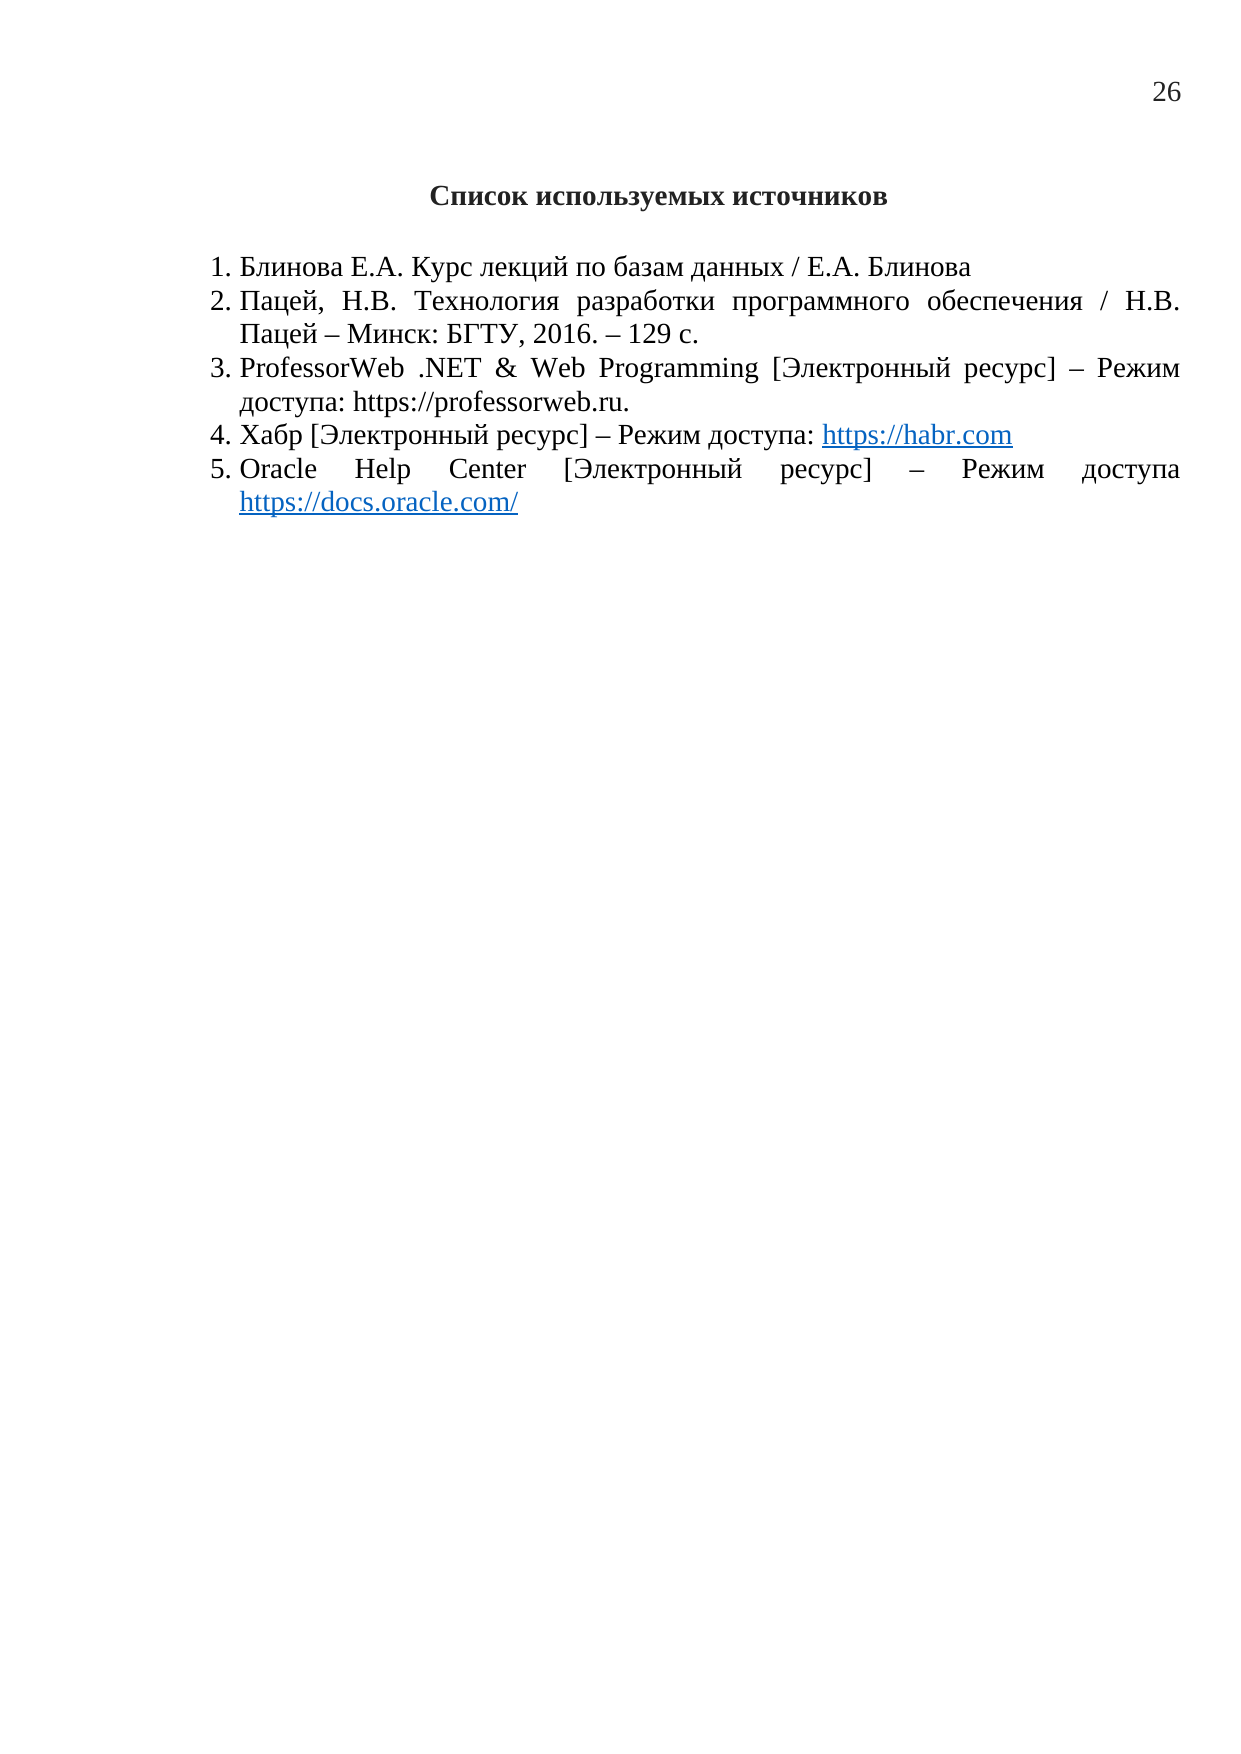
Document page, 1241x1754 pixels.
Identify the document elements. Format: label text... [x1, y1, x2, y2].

list Хабр [Электронный ресурс] – Режим доступа: https://habr.com [210, 417, 1181, 451]
list Oracle Help Center [Электронный ресурс] – Режим доступа https://docs.oracle.com/ [210, 451, 1181, 518]
list Пацей, Н.В. Технология разработки программного обеспечения / Н.В. Пацей – Минск: БГТУ, 2016. – 129 с. [210, 283, 1181, 350]
subtitle Список используемых источников [136, 178, 1181, 212]
list ProfessorWeb .NET & Web Programming [Электронный ресурс] – Режим доступа: https://professorweb.ru. [210, 350, 1181, 417]
list Блинова Е.А. Курс лекций по базам данных / Е.А. Блинова [210, 249, 1181, 283]
